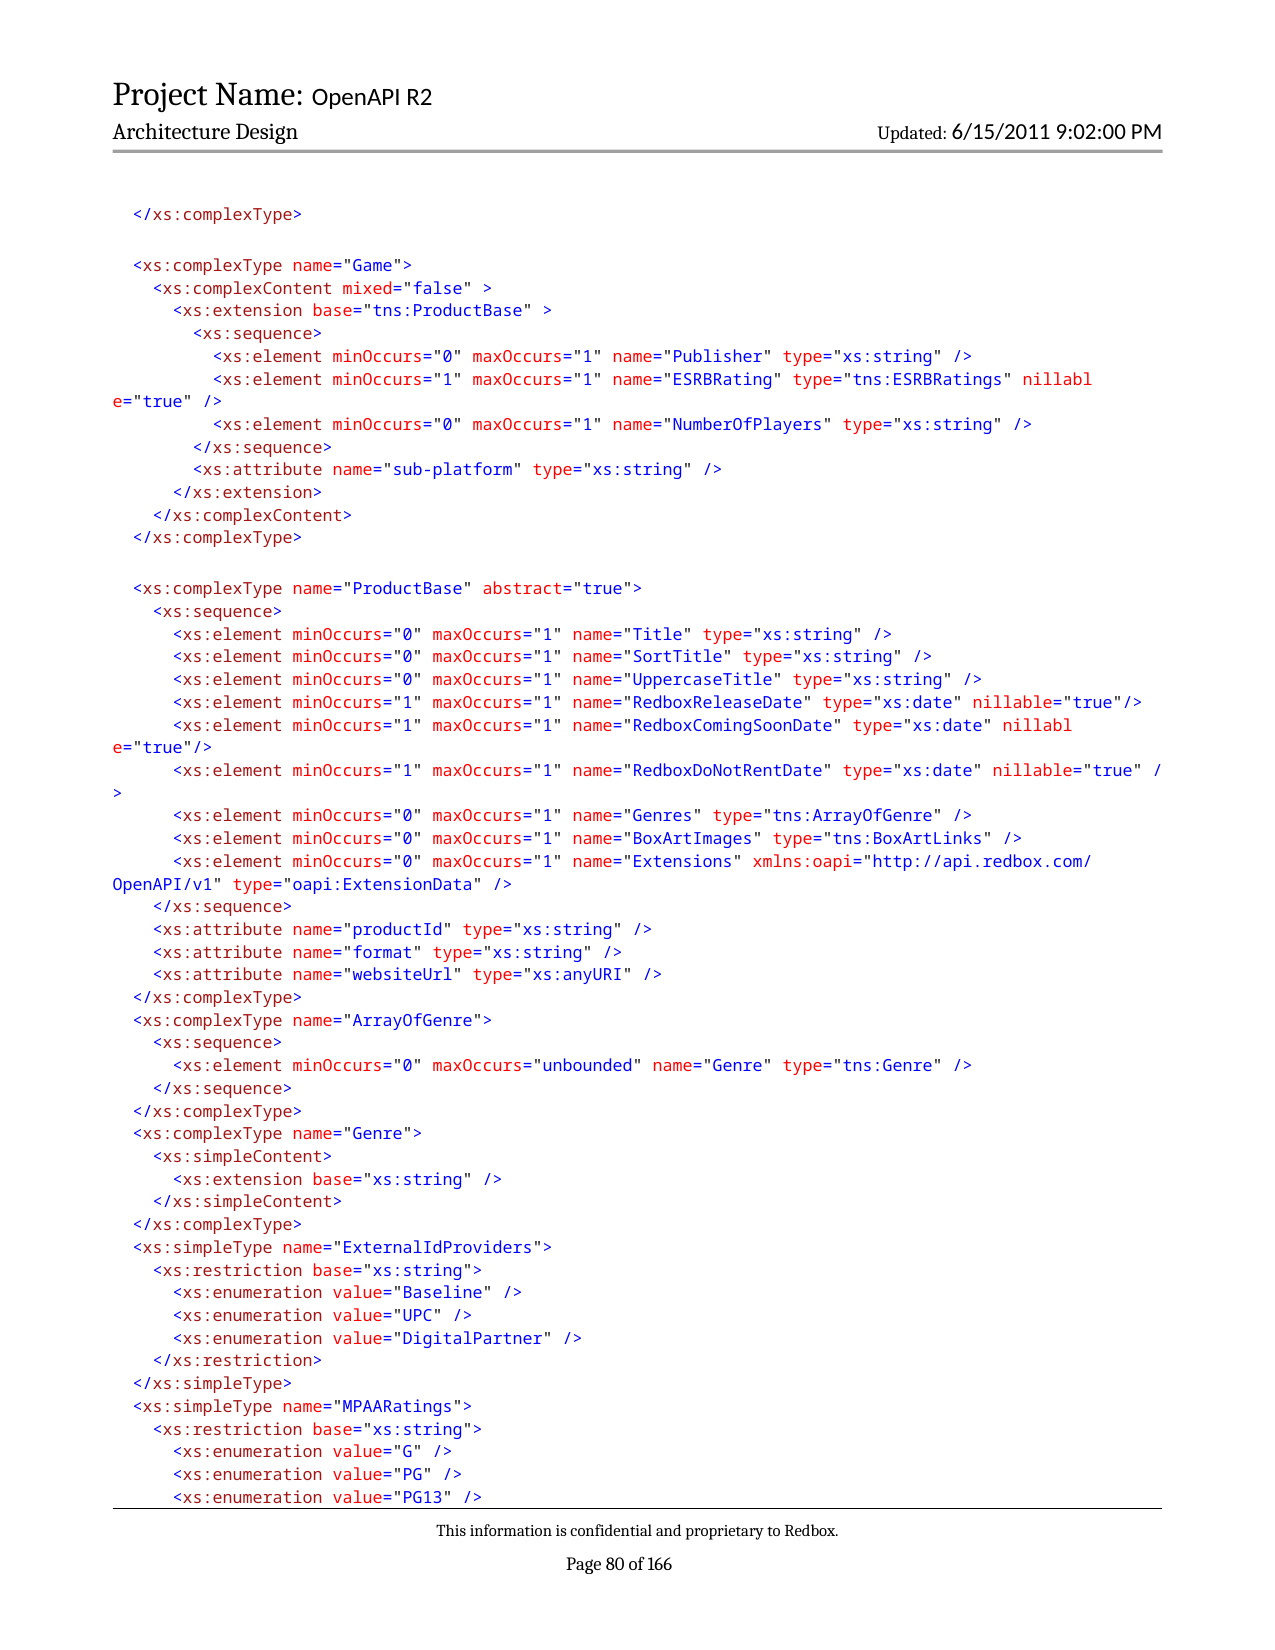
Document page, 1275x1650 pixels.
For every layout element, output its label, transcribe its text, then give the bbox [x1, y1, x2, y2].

text </xs:restriction> [112, 1349, 1162, 1372]
text <xs:complexType name="ArrayOfGenre"> [112, 1008, 1162, 1031]
text <xs:complexType name="ProductBase" abstract="true"> [112, 577, 1162, 599]
text </xs:extension> [112, 481, 1162, 503]
text </xs:complexType> [112, 1213, 1162, 1235]
text <xs:restriction base="xs:string"> [112, 1417, 1162, 1440]
text <xs:sequence> [112, 1031, 1162, 1054]
text <xs:enumeration value="G" /> [112, 1440, 1162, 1462]
text <xs:extension base="xs:string" /> [112, 1167, 1162, 1190]
text <xs:attribute name="productId" type="xs:string" /> [112, 917, 1162, 940]
text <xs:attribute name="sub-platform" type="xs:string" /> [112, 458, 1162, 481]
text <xs:element minOccurs="1" maxOccurs="1" name="ESRBRating" type="tns:ESRBRatings" nillable="true" /> [112, 367, 1162, 413]
text </xs:complexType> [112, 526, 1162, 549]
text <xs:enumeration value="PG13" /> [112, 1485, 1162, 1508]
text </xs:complexContent> [112, 503, 1162, 526]
text </xs:complexType> [112, 986, 1162, 1008]
text <xs:element minOccurs="1" maxOccurs="1" name="RedboxDoNotRentDate" type="xs:date" nillable="true" /> [112, 758, 1162, 804]
text <xs:complexType name="Genre"> [112, 1122, 1162, 1144]
text <xs:element minOccurs="0" maxOccurs="1" name="Title" type="xs:string" /> [112, 622, 1162, 645]
text </xs:complexType> [112, 1099, 1162, 1122]
text <xs:element minOccurs="0" maxOccurs="1" name="SortTitle" type="xs:string" /> [112, 645, 1162, 668]
text <xs:element minOccurs="1" maxOccurs="1" name="RedboxReleaseDate" type="xs:date" nillable="true"/> [112, 690, 1162, 713]
text <xs:element minOccurs="1" maxOccurs="1" name="RedboxComingSoonDate" type="xs:date" nillable="true"/> [112, 713, 1162, 758]
text <xs:attribute name="format" type="xs:string" /> [112, 940, 1162, 963]
text <xs:sequence> [112, 599, 1162, 622]
text </xs:simpleType> [112, 1372, 1162, 1394]
text <xs:complexType name="Game"> [112, 254, 1162, 276]
text <xs:enumeration value="DigitalPartner" /> [112, 1326, 1162, 1349]
text <xs:restriction base="xs:string"> [112, 1258, 1162, 1281]
text <xs:enumeration value="PG" /> [112, 1462, 1162, 1485]
text <xs:complexContent mixed="false" > [112, 276, 1162, 299]
text <xs:attribute name="websiteUrl" type="xs:anyURI" /> [112, 963, 1162, 986]
text <xs:element minOccurs="0" maxOccurs="1" name="BoxArtImages" type="tns:BoxArtLinks" /> [112, 827, 1162, 849]
text <xs:extension base="tns:ProductBase" > [112, 299, 1162, 322]
text <xs:enumeration value="Baseline" /> [112, 1281, 1162, 1303]
text <xs:element minOccurs="0" maxOccurs="unbounded" name="Genre" type="tns:Genre" /> [112, 1054, 1162, 1076]
text <xs:element minOccurs="0" maxOccurs="1" name="Genres" type="tns:ArrayOfGenre" /> [112, 804, 1162, 827]
text </xs:sequence> [112, 1076, 1162, 1099]
text <xs:element minOccurs="0" maxOccurs="1" name="Extensions" xmlns:oapi="http://api.redbox.com/OpenAPI/v1" type="oapi:ExtensionData" /> [112, 849, 1162, 895]
text <xs:simpleType name="ExternalIdProviders"> [112, 1235, 1162, 1258]
text <xs:simpleContent> [112, 1144, 1162, 1167]
text <xs:enumeration value="UPC" /> [112, 1303, 1162, 1326]
text </xs:simpleContent> [112, 1190, 1162, 1213]
text <xs:element minOccurs="0" maxOccurs="1" name="NumberOfPlayers" type="xs:string" /> [112, 413, 1162, 435]
text </xs:sequence> [112, 435, 1162, 458]
text </xs:sequence> [112, 895, 1162, 917]
text <xs:element minOccurs="0" maxOccurs="1" name="Publisher" type="xs:string" /> [112, 344, 1162, 367]
text </xs:complexType> [112, 203, 1162, 226]
text <xs:element minOccurs="0" maxOccurs="1" name="UppercaseTitle" type="xs:string" /> [112, 668, 1162, 690]
text <xs:sequence> [112, 322, 1162, 344]
text <xs:simpleType name="MPAARatings"> [112, 1394, 1162, 1417]
